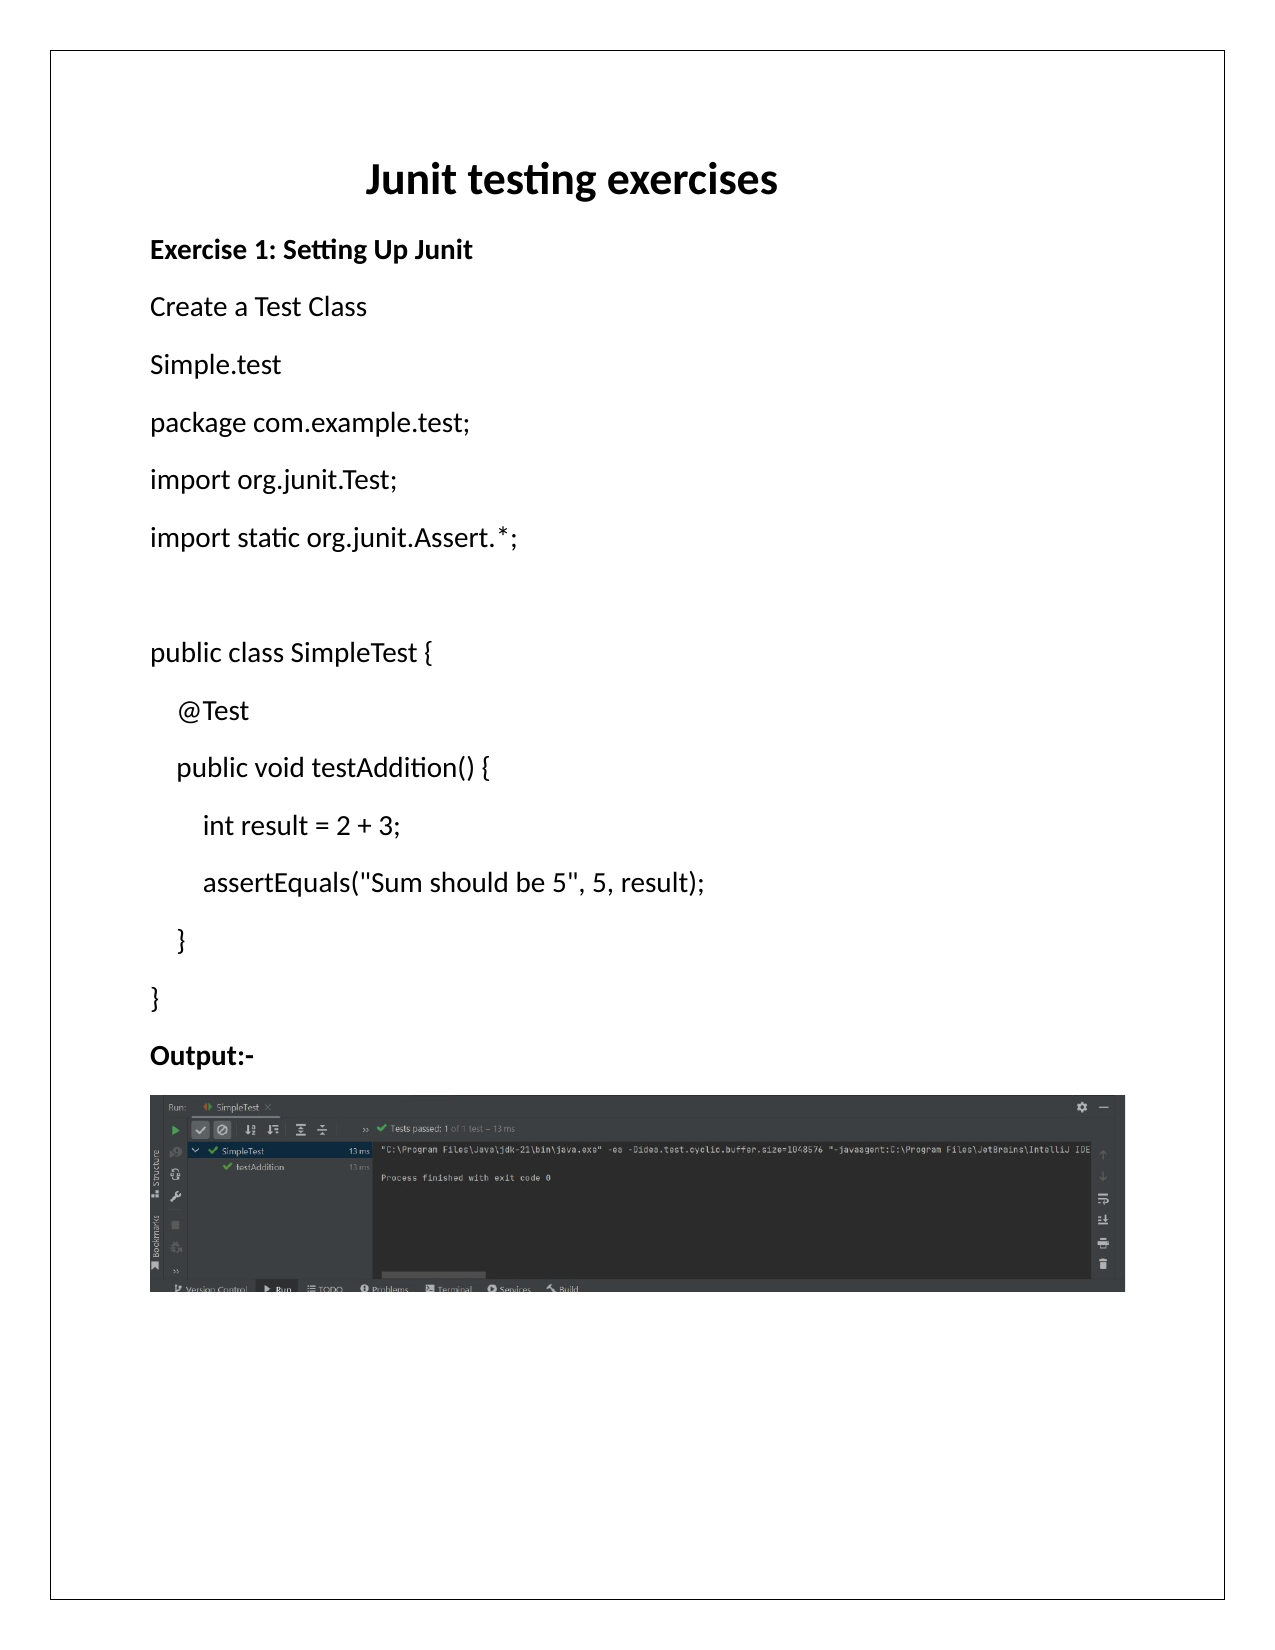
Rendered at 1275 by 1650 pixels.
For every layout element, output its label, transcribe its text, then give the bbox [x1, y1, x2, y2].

picture [150, 1095, 1125, 1292]
text Junit testing exercises [150, 150, 1125, 206]
text import static org.junit.Assert.*; [150, 519, 1125, 554]
text } [150, 980, 1125, 1015]
text Output:- [150, 1037, 1125, 1073]
text Simple.test [150, 346, 1125, 382]
text Exercise 1: Setting Up Junit [150, 231, 1125, 267]
text package com.example.test; [150, 404, 1125, 439]
text public void testAddition() { [150, 749, 1125, 785]
text Create a Test Class [150, 288, 1125, 324]
text } [150, 922, 1125, 958]
text int result = 2 + 3; [150, 807, 1125, 843]
text assertEquals("Sum should be 5", 5, result); [150, 864, 1125, 900]
text public class SimpleTest { [150, 634, 1125, 670]
text @Test [150, 692, 1125, 727]
text import org.junit.Test; [150, 461, 1125, 497]
